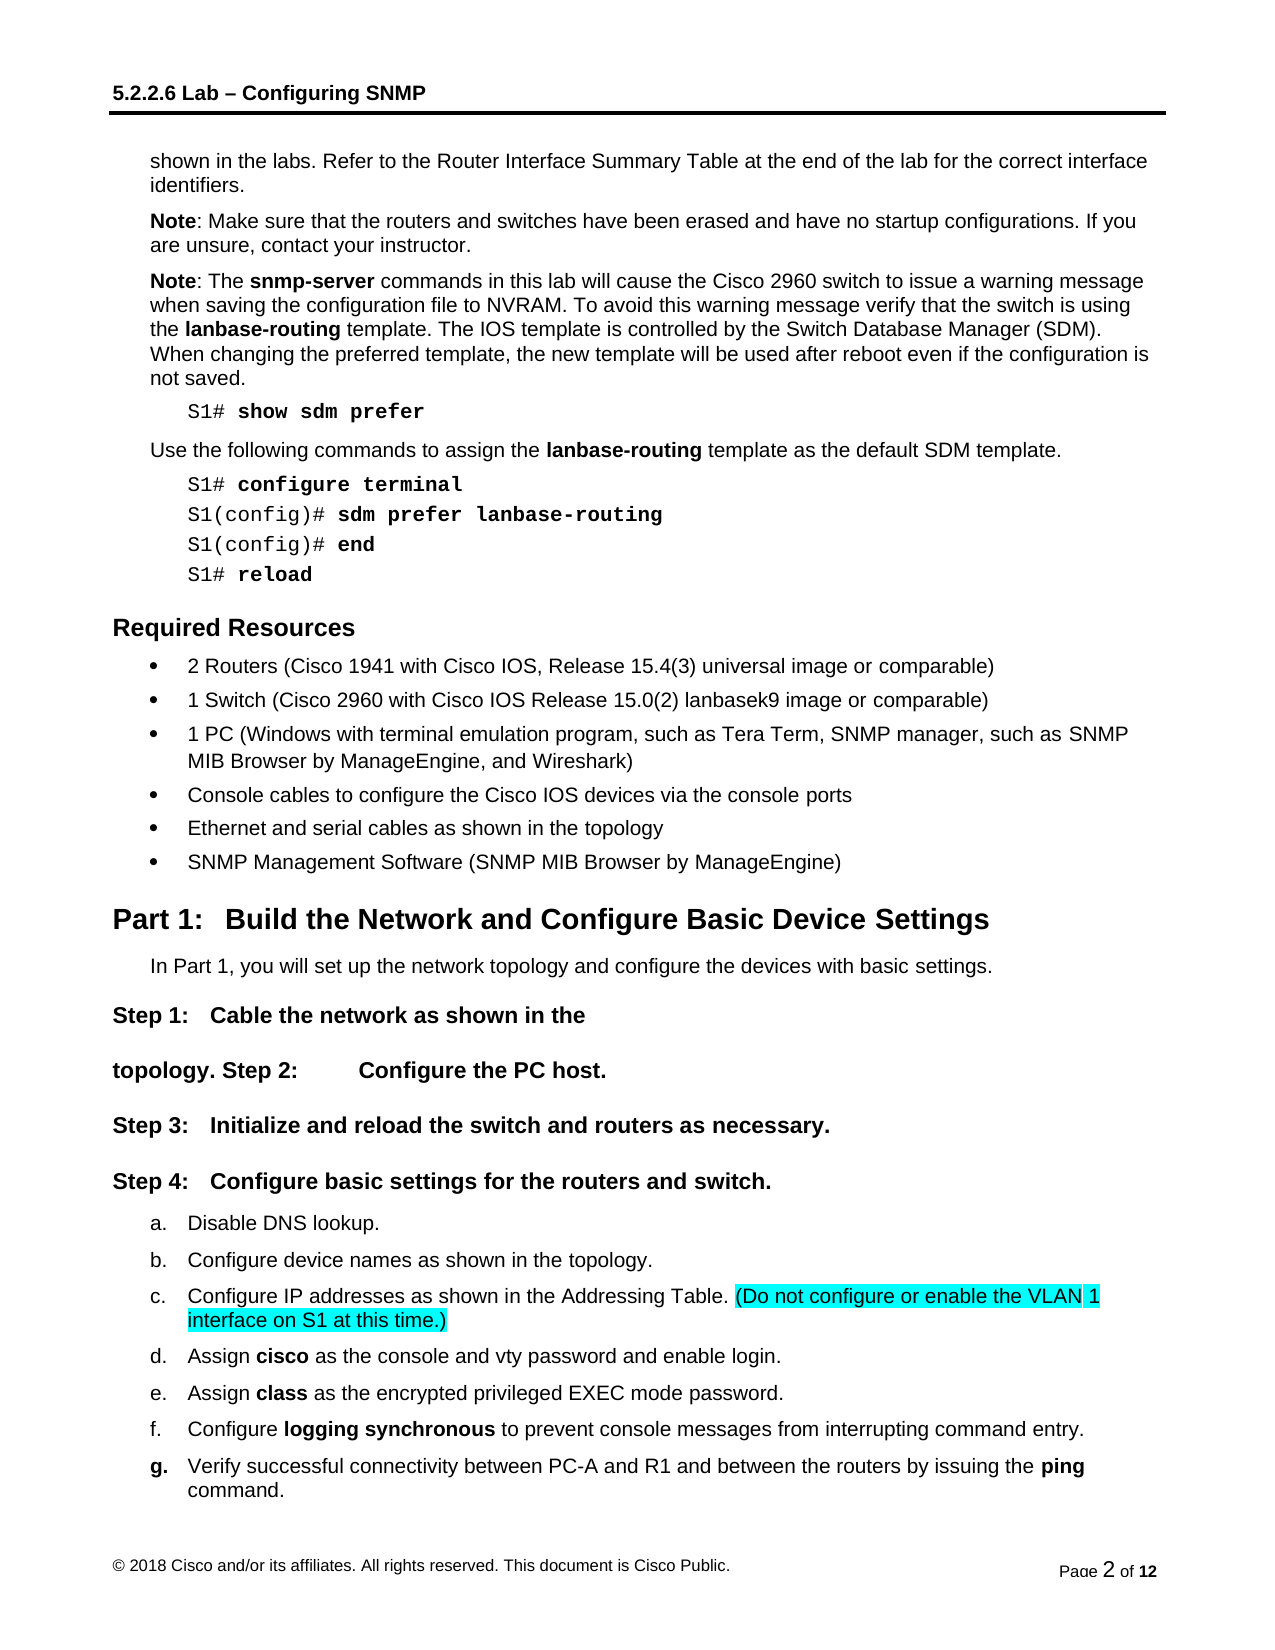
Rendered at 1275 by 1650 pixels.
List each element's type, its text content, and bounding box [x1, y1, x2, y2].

text Note: Make sure that the routers and switches have been erased and have no startup configurations. If you are unsure, contact your instructor. [150, 209, 1140, 257]
list SNMP Management Software (SNMP MIB Browser by ManageEngine) [150, 850, 1210, 874]
text Step 4: Configure basic settings for the routers and switch. [112, 1168, 1210, 1194]
list Assign cisco as the console and vty password and enable login. [150, 1344, 1210, 1368]
list Configure logging synchronous to prevent console messages from interrupting command entry. [150, 1417, 1210, 1441]
text shown in the labs. Refer to the Router Interface Summary Table at the end of the lab for the correct interface identifiers. [150, 149, 1151, 197]
text S1# show sdm prefer [187, 402, 1210, 425]
list 1 PC (Windows with terminal emulation program, such as Tera Term, SNMP manager, such as SNMP MIB Browser by ManageEngine, and Wireshark) [150, 722, 1129, 773]
text S1(config)# end [187, 534, 1210, 558]
list Assign class as the encrypted privileged EXEC mode password. [150, 1381, 1210, 1404]
text command. [187, 1478, 1210, 1502]
text When changing the preferred template, the new template will be used after reboot even if the configuration is not saved. [150, 341, 1164, 389]
text In Part 1, you will set up the network topology and configure the devices with basic settings. [150, 954, 1210, 978]
text Part 1: Build the Network and Configure Basic Device Settings [112, 902, 1210, 936]
text Step 3: Initialize and reload the switch and routers as necessary. [112, 1113, 1210, 1139]
text Use the following commands to assign the lanbase-routing template as the default SDM template. [150, 438, 1210, 462]
list Disable DNS lookup. [150, 1211, 1210, 1235]
list Configure device names as shown in the topology. [150, 1247, 1210, 1271]
list Console cables to configure the Cisco IOS devices via the console ports [150, 782, 1210, 807]
list Verify successful connectivity between PC-A and R1 and between the routers by issuing the ping [150, 1453, 1210, 1477]
text Note: The snmp-server commands in this lab will cause the Cisco 2960 switch to issue a warning message when saving the configuration file to NVRAM. To avoid this warning message verify that the switch is using the lanbase-routing template. The IOS template is controlled by the Switch Database Manager (SDM). [150, 269, 1158, 341]
list 1 Switch (Cisco 2960 with Cisco IOS Release 15.0(2) lanbasek9 image or comparable) [150, 688, 1210, 712]
list Ethernet and serial cables as shown in the topology [150, 816, 1210, 840]
list 2 Routers (Cisco 1941 with Cisco IOS, Release 15.4(3) universal image or comparable) [150, 654, 1210, 678]
subtitle Step 1: Cable the network as shown in the topology. Step 2: Configure the PC host. [112, 1002, 695, 1084]
subtitle Required Resources [112, 612, 1210, 641]
text S1# reload [187, 564, 1210, 588]
list Configure IP addresses as shown in the Addressing Table. (Do not configure or enable the VLAN 1 interface on S1 at this time.) [150, 1284, 1100, 1332]
text S1(config)# sdm prefer lanbase-routing [187, 504, 1210, 528]
subtitle S1# configure terminal [187, 474, 1210, 498]
